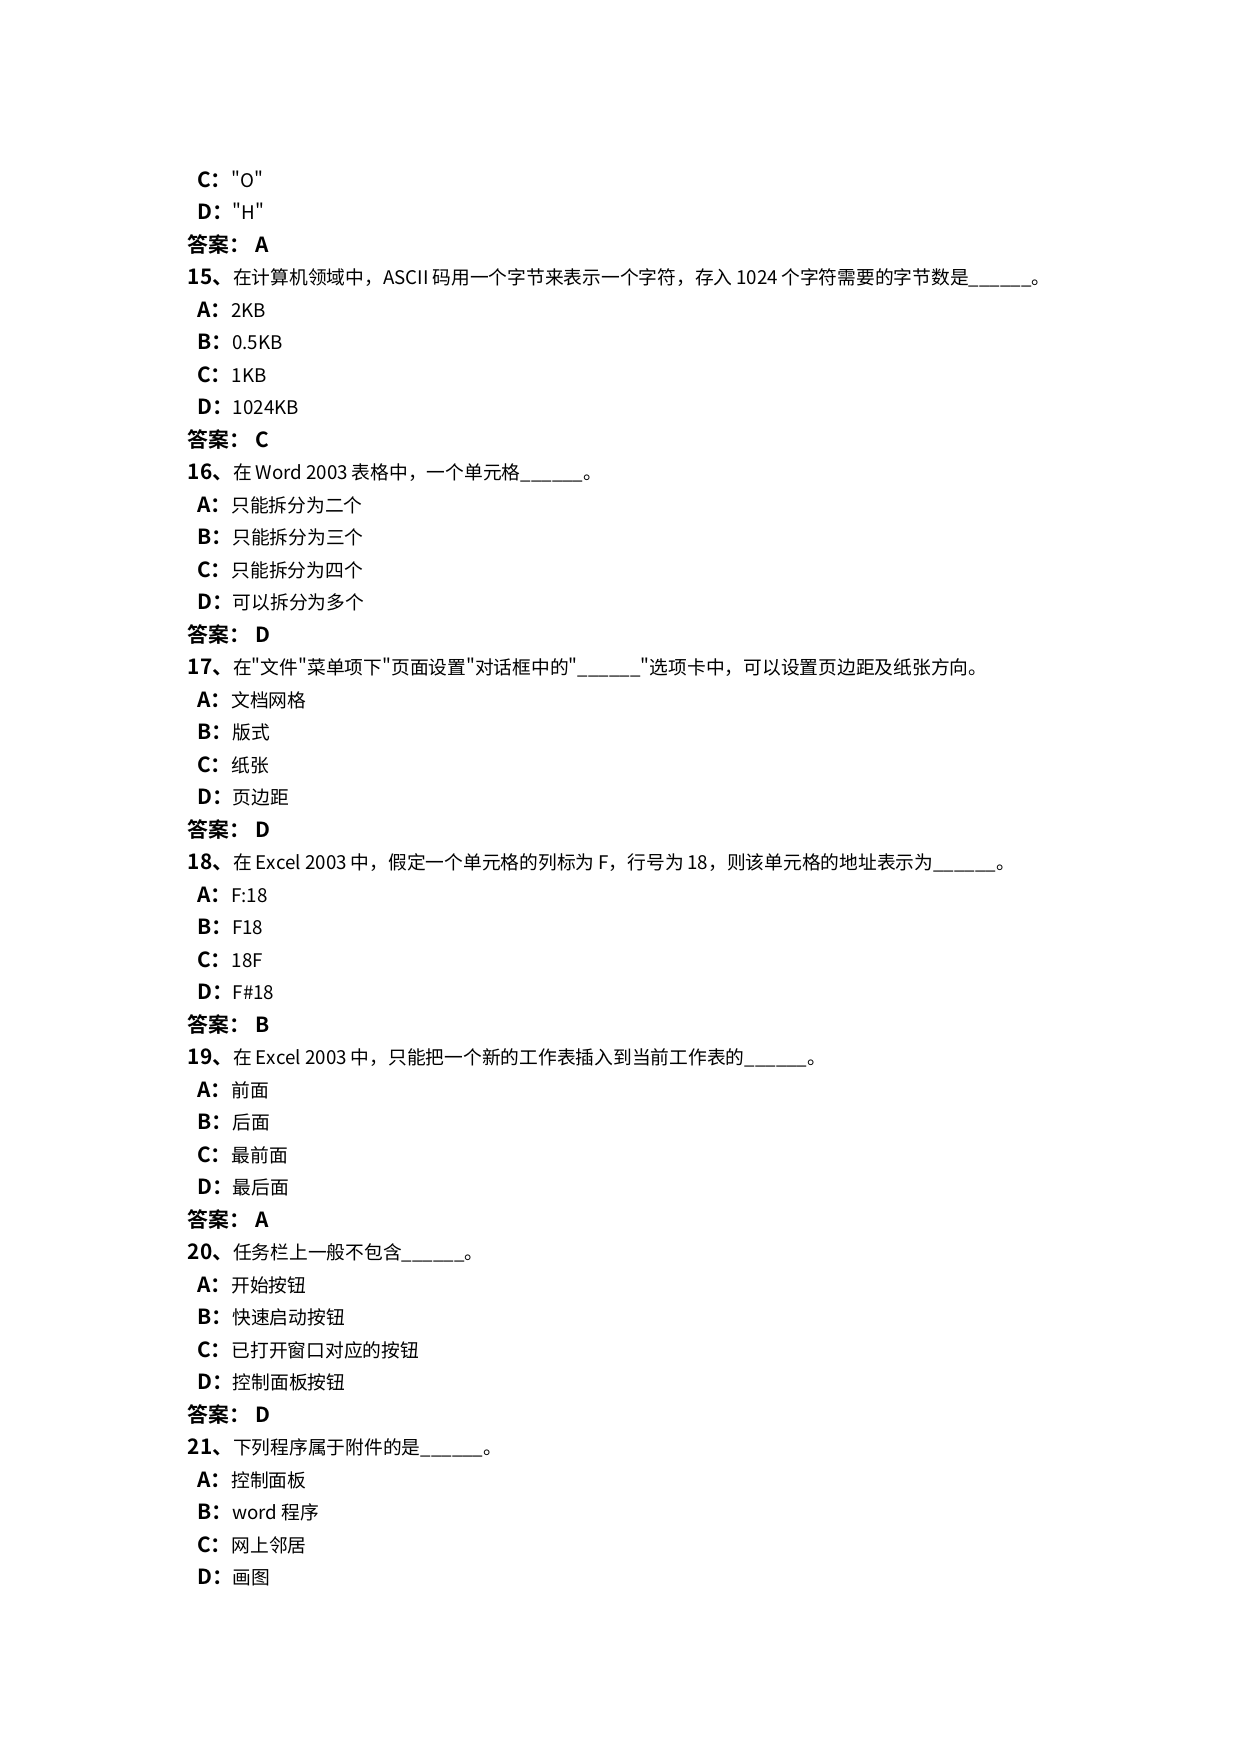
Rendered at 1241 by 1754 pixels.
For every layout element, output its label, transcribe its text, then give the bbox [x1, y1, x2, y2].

text B：后面 [187, 1104, 1053, 1137]
text A：F:18 [187, 877, 1053, 909]
text D：F#18 [187, 974, 1053, 1007]
text B：快速启动按钮 [187, 1299, 1053, 1332]
text D：页边距 [187, 779, 1053, 812]
text 答案： D [187, 617, 1053, 649]
text 答案： B [187, 1007, 1053, 1039]
text C：网上邻居 [187, 1527, 1053, 1559]
text 15、在计算机领域中，ASCII码用一个字节来表示一个字符，存入1024个字符需要的字节数是______。 [187, 259, 1053, 292]
text C：最前面 [187, 1137, 1053, 1169]
text C：只能拆分为四个 [187, 552, 1053, 584]
text 答案： A [187, 1202, 1053, 1234]
text D：控制面板按钮 [187, 1364, 1053, 1397]
text C："O" [187, 162, 1053, 194]
text 20、任务栏上一般不包含______。 [187, 1234, 1053, 1267]
text 17、在"文件"菜单项下"页面设置"对话框中的"______"选项卡中，可以设置页边距及纸张方向。 [187, 649, 1053, 682]
text A：前面 [187, 1072, 1053, 1104]
text C：已打开窗口对应的按钮 [187, 1332, 1053, 1364]
text A：开始按钮 [187, 1267, 1053, 1299]
text B：word程序 [187, 1494, 1053, 1527]
text A：只能拆分为二个 [187, 487, 1053, 519]
text C：纸张 [187, 747, 1053, 779]
text 答案： D [187, 1397, 1053, 1429]
text 19、在Excel 2003中，只能把一个新的工作表插入到当前工作表的______。 [187, 1039, 1053, 1072]
text D："H" [187, 194, 1053, 227]
text 答案： C [187, 422, 1053, 454]
text D：1024KB [187, 389, 1053, 422]
text A：2KB [187, 292, 1053, 324]
text D：最后面 [187, 1169, 1053, 1202]
text D：画图 [187, 1559, 1053, 1592]
text 16、在Word 2003表格中，一个单元格______。 [187, 454, 1053, 487]
text D：可以拆分为多个 [187, 584, 1053, 617]
text A：文档网格 [187, 682, 1053, 714]
text B：0.5KB [187, 324, 1053, 357]
text B：F18 [187, 909, 1053, 942]
text B：版式 [187, 714, 1053, 747]
text A：控制面板 [187, 1462, 1053, 1494]
text 答案： A [187, 227, 1053, 259]
text C：1KB [187, 357, 1053, 389]
text 21、下列程序属于附件的是______。 [187, 1429, 1053, 1462]
text C：18F [187, 942, 1053, 974]
text 答案： D [187, 812, 1053, 844]
text 18、在Excel 2003中，假定一个单元格的列标为F，行号为18，则该单元格的地址表示为______。 [187, 844, 1053, 877]
text B：只能拆分为三个 [187, 519, 1053, 552]
